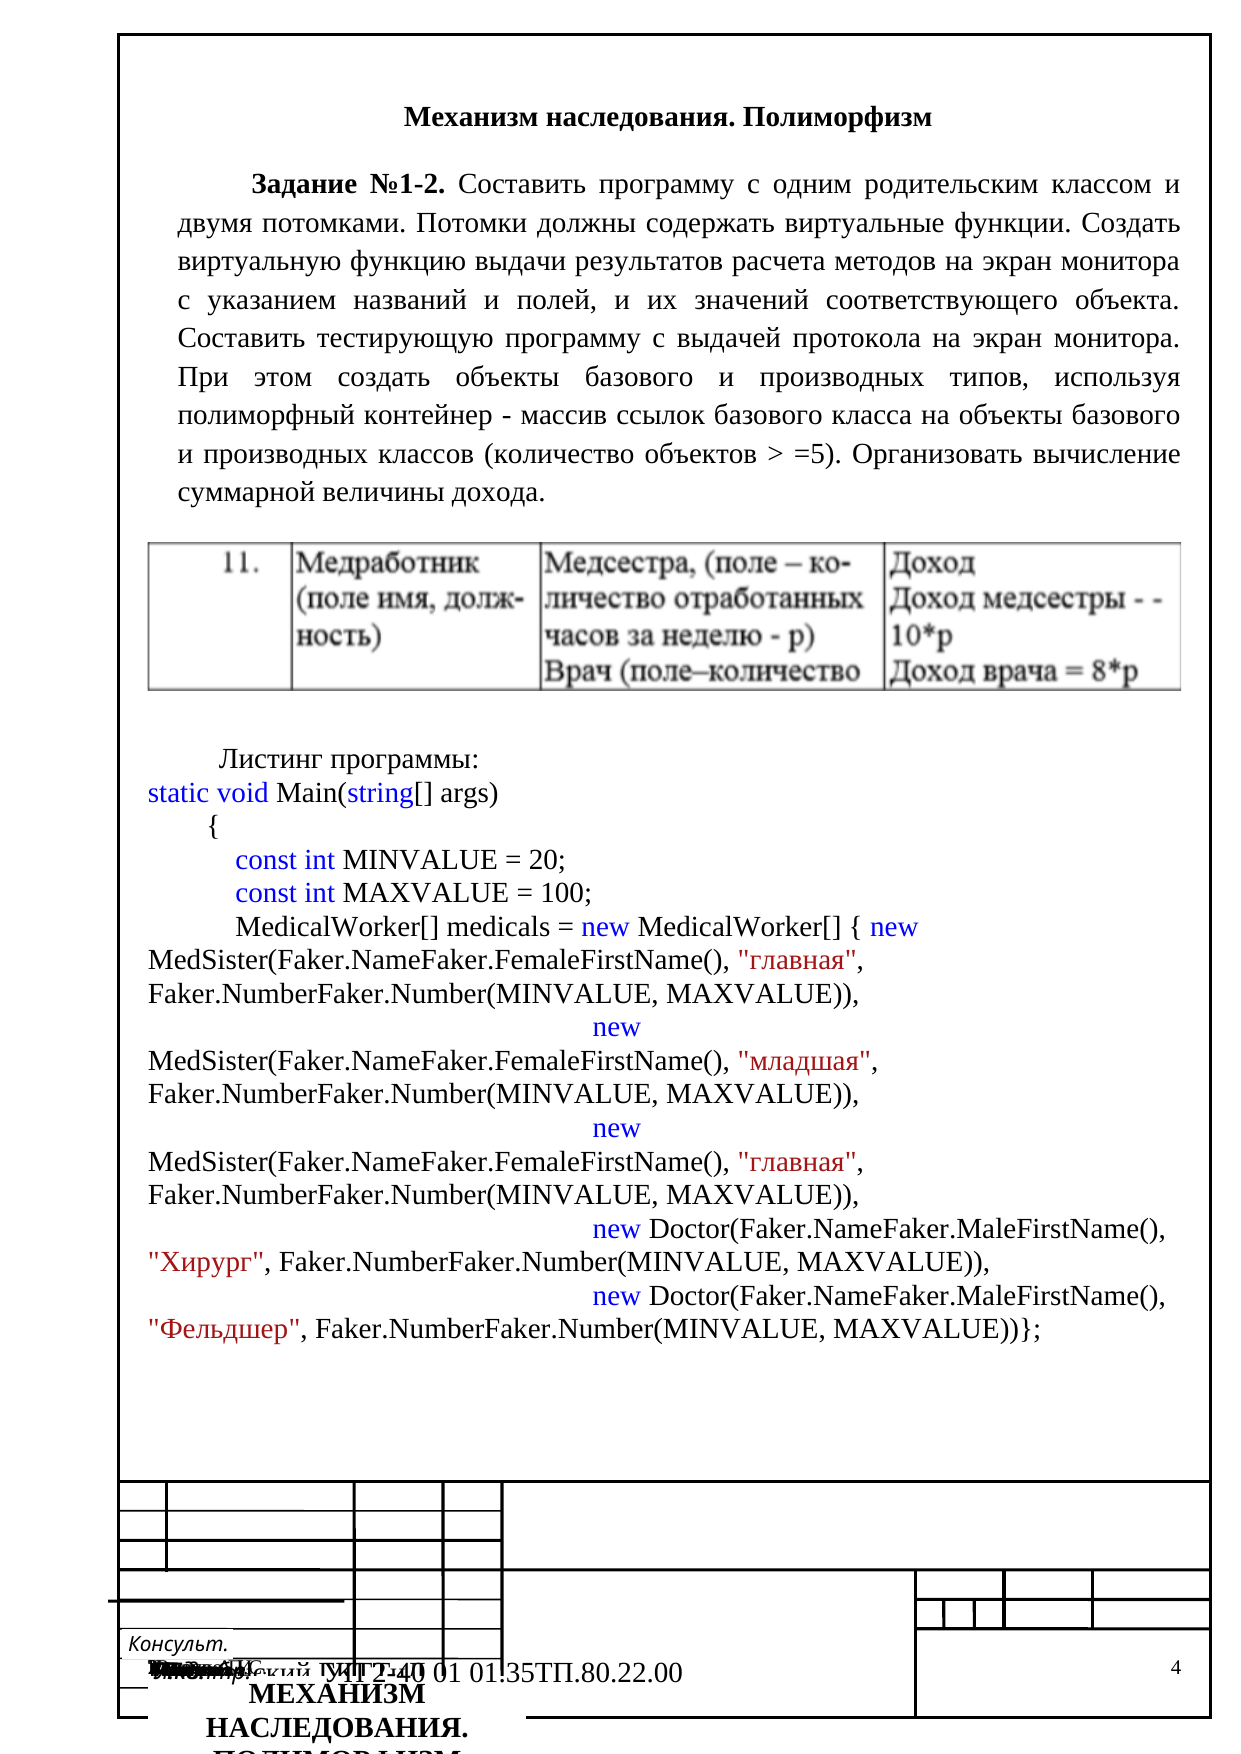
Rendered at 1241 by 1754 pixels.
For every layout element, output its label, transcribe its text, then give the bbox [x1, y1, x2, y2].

text const int MAXVALUE = 100; [148, 875, 1181, 909]
text MedicalWorker[] medicals = new MedicalWorker[] { new MedSister(Faker.NameFaker.FemaleFirstName(), "главная", Faker.NumberFaker.Number(MINVALUE, MAXVALUE)), [148, 909, 1181, 1009]
text static void Main(string[] args) [148, 775, 1181, 808]
picture [147, 542, 1182, 691]
text new MedSister(Faker.NameFaker.FemaleFirstName(), "главная", Faker.NumberFaker.Number(MINVALUE, MAXVALUE)), [148, 1110, 1181, 1211]
text Задание №1-2. Составить программу с одним родительским классом и двумя потомками. Потомки должны содержать виртуальные функции. Создать виртуальную функцию выдачи результатов расчета методов на экран монитора с указанием названий и полей, и их значений соответствующего объекта. Составить тестирующую программу с выдачей протокола на экран монитора. При этом создать объекты базового и производных типов, используя полиморфный контейнер - массив ссылок базового класса на объекты базового и производных классов (количество объектов > =5). Организовать вычисление суммарной величины дохода. [177, 166, 1181, 508]
text new Doctor(Faker.NameFaker.MaleFirstName(), "Хирург", Faker.NumberFaker.Number(MINVALUE, MAXVALUE)), [148, 1211, 1181, 1278]
text Механизм наследования. Полиморфизм [148, 99, 1181, 133]
text Листинг программы: [148, 741, 1181, 775]
text { [148, 808, 1181, 842]
text const int MINVALUE = 20; [148, 842, 1181, 875]
text new MedSister(Faker.NameFaker.FemaleFirstName(), "младшая", Faker.NumberFaker.Number(MINVALUE, MAXVALUE)), [148, 1009, 1181, 1110]
text new Doctor(Faker.NameFaker.MaleFirstName(), "Фельдшер", Faker.NumberFaker.Number(MINVALUE, MAXVALUE))}; [148, 1278, 1181, 1345]
